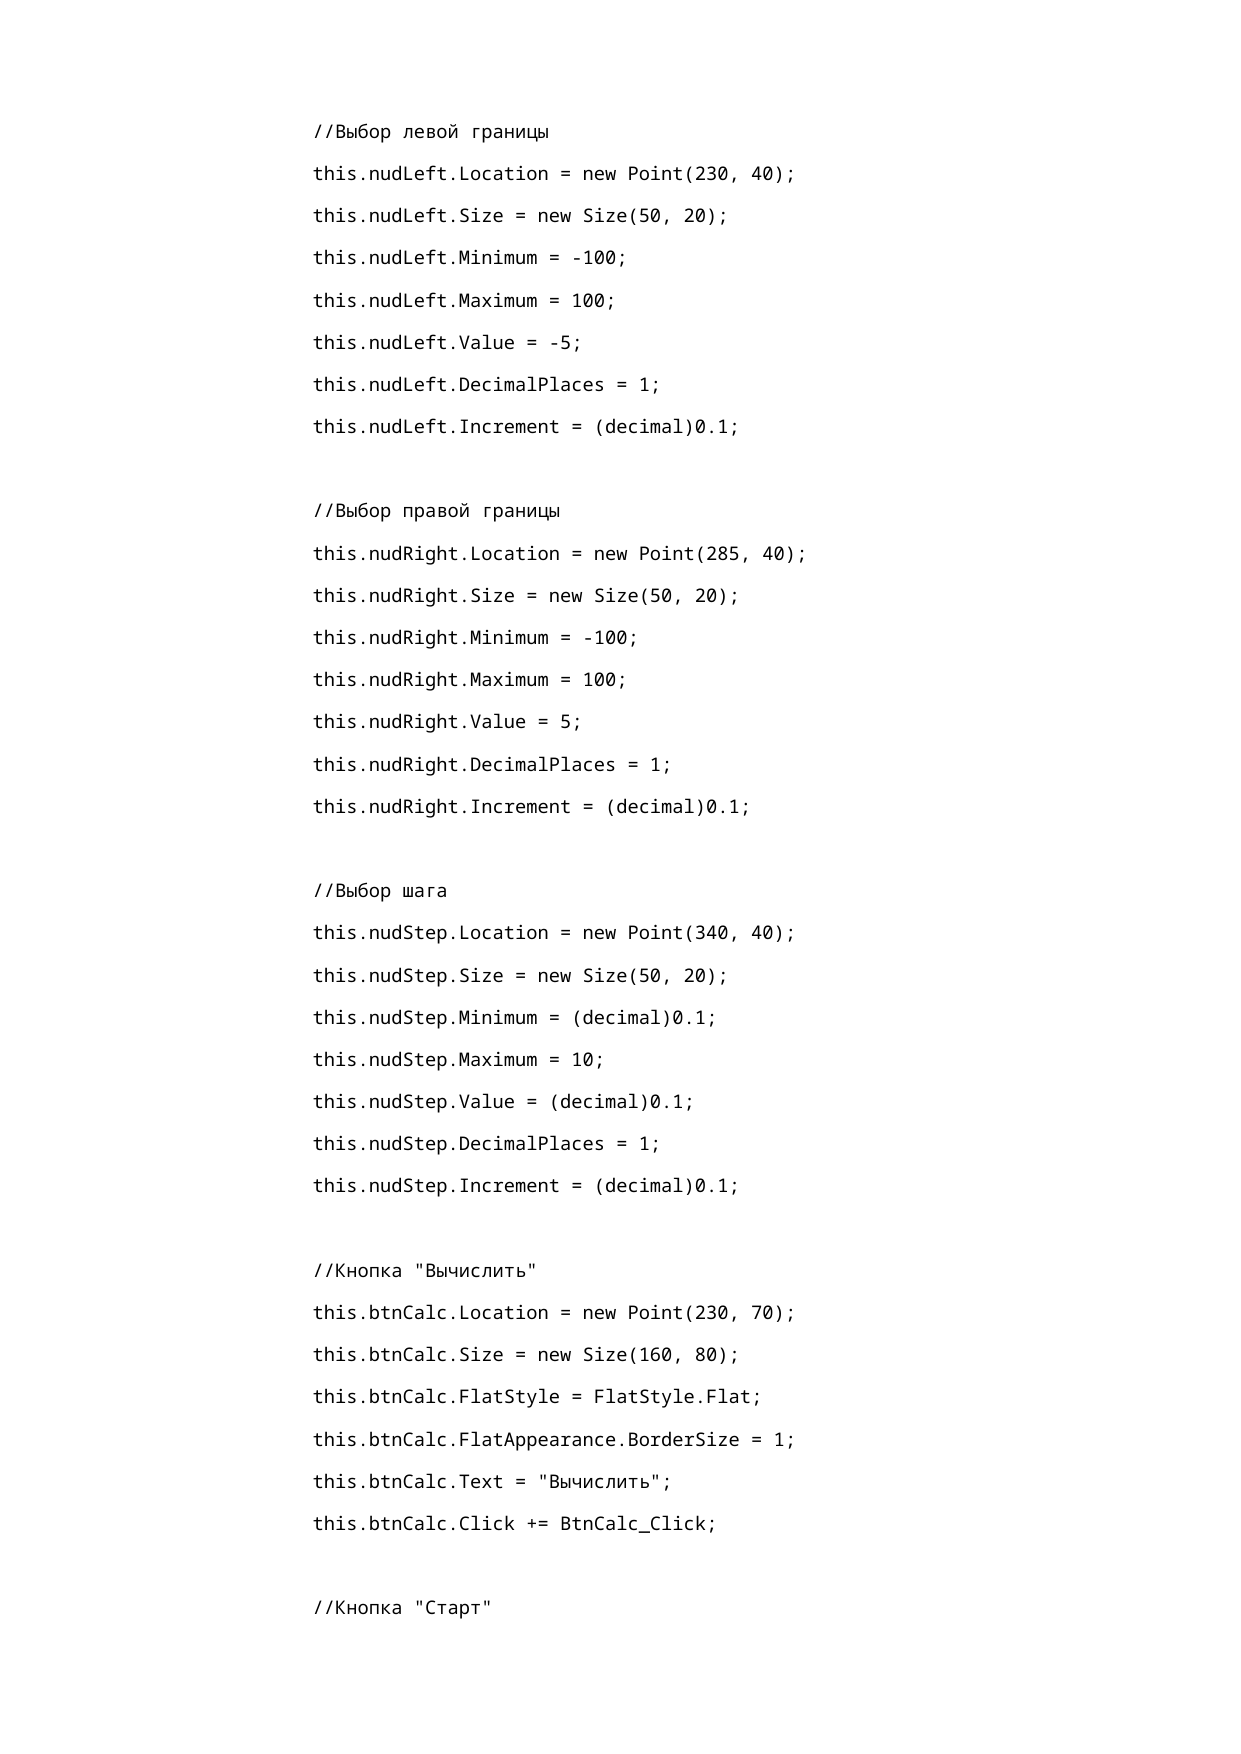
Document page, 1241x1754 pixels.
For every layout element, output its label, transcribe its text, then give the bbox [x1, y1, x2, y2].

text this.nudStep.Value = (decimal)0.1; [177, 1088, 1152, 1114]
text this.nudStep.Minimum = (decimal)0.1; [177, 1004, 1152, 1029]
text this.btnCalc.FlatStyle = FlatStyle.Flat; [177, 1384, 1152, 1409]
text this.btnCalc.Click += BtnCalc_Click; [177, 1510, 1152, 1536]
text this.nudLeft.Minimum = -100; [177, 245, 1152, 270]
text this.nudStep.DecimalPlaces = 1; [177, 1131, 1152, 1156]
text //Кнопка "Старт" [177, 1595, 1152, 1620]
text this.nudRight.Increment = (decimal)0.1; [177, 793, 1152, 819]
text //Выбор шага [177, 877, 1152, 903]
text //Кнопка "Вычислить" [177, 1257, 1152, 1283]
text this.nudRight.Minimum = -100; [177, 624, 1152, 650]
text this.nudLeft.Increment = (decimal)0.1; [177, 413, 1152, 439]
text this.nudRight.Size = new Size(50, 20); [177, 582, 1152, 608]
text this.btnCalc.FlatAppearance.BorderSize = 1; [177, 1426, 1152, 1451]
text this.btnCalc.Text = "Вычислить"; [177, 1468, 1152, 1494]
text this.nudRight.Value = 5; [177, 709, 1152, 734]
text this.nudRight.DecimalPlaces = 1; [177, 751, 1152, 776]
text //Выбор правой границы [177, 498, 1152, 523]
text this.nudStep.Increment = (decimal)0.1; [177, 1173, 1152, 1198]
text this.nudStep.Location = new Point(340, 40); [177, 920, 1152, 945]
text //Выбор левой границы [177, 118, 1152, 144]
text this.nudLeft.Maximum = 100; [177, 287, 1152, 312]
text this.nudRight.Location = new Point(285, 40); [177, 540, 1152, 566]
text this.nudLeft.Size = new Size(50, 20); [177, 202, 1152, 228]
text this.nudStep.Size = new Size(50, 20); [177, 962, 1152, 987]
text this.btnCalc.Location = new Point(230, 70); [177, 1299, 1152, 1325]
text this.nudLeft.Location = new Point(230, 40); [177, 160, 1152, 186]
text this.nudStep.Maximum = 10; [177, 1046, 1152, 1072]
text this.btnCalc.Size = new Size(160, 80); [177, 1342, 1152, 1367]
text this.nudLeft.Value = -5; [177, 329, 1152, 354]
text this.nudRight.Maximum = 100; [177, 667, 1152, 692]
text this.nudLeft.DecimalPlaces = 1; [177, 371, 1152, 397]
